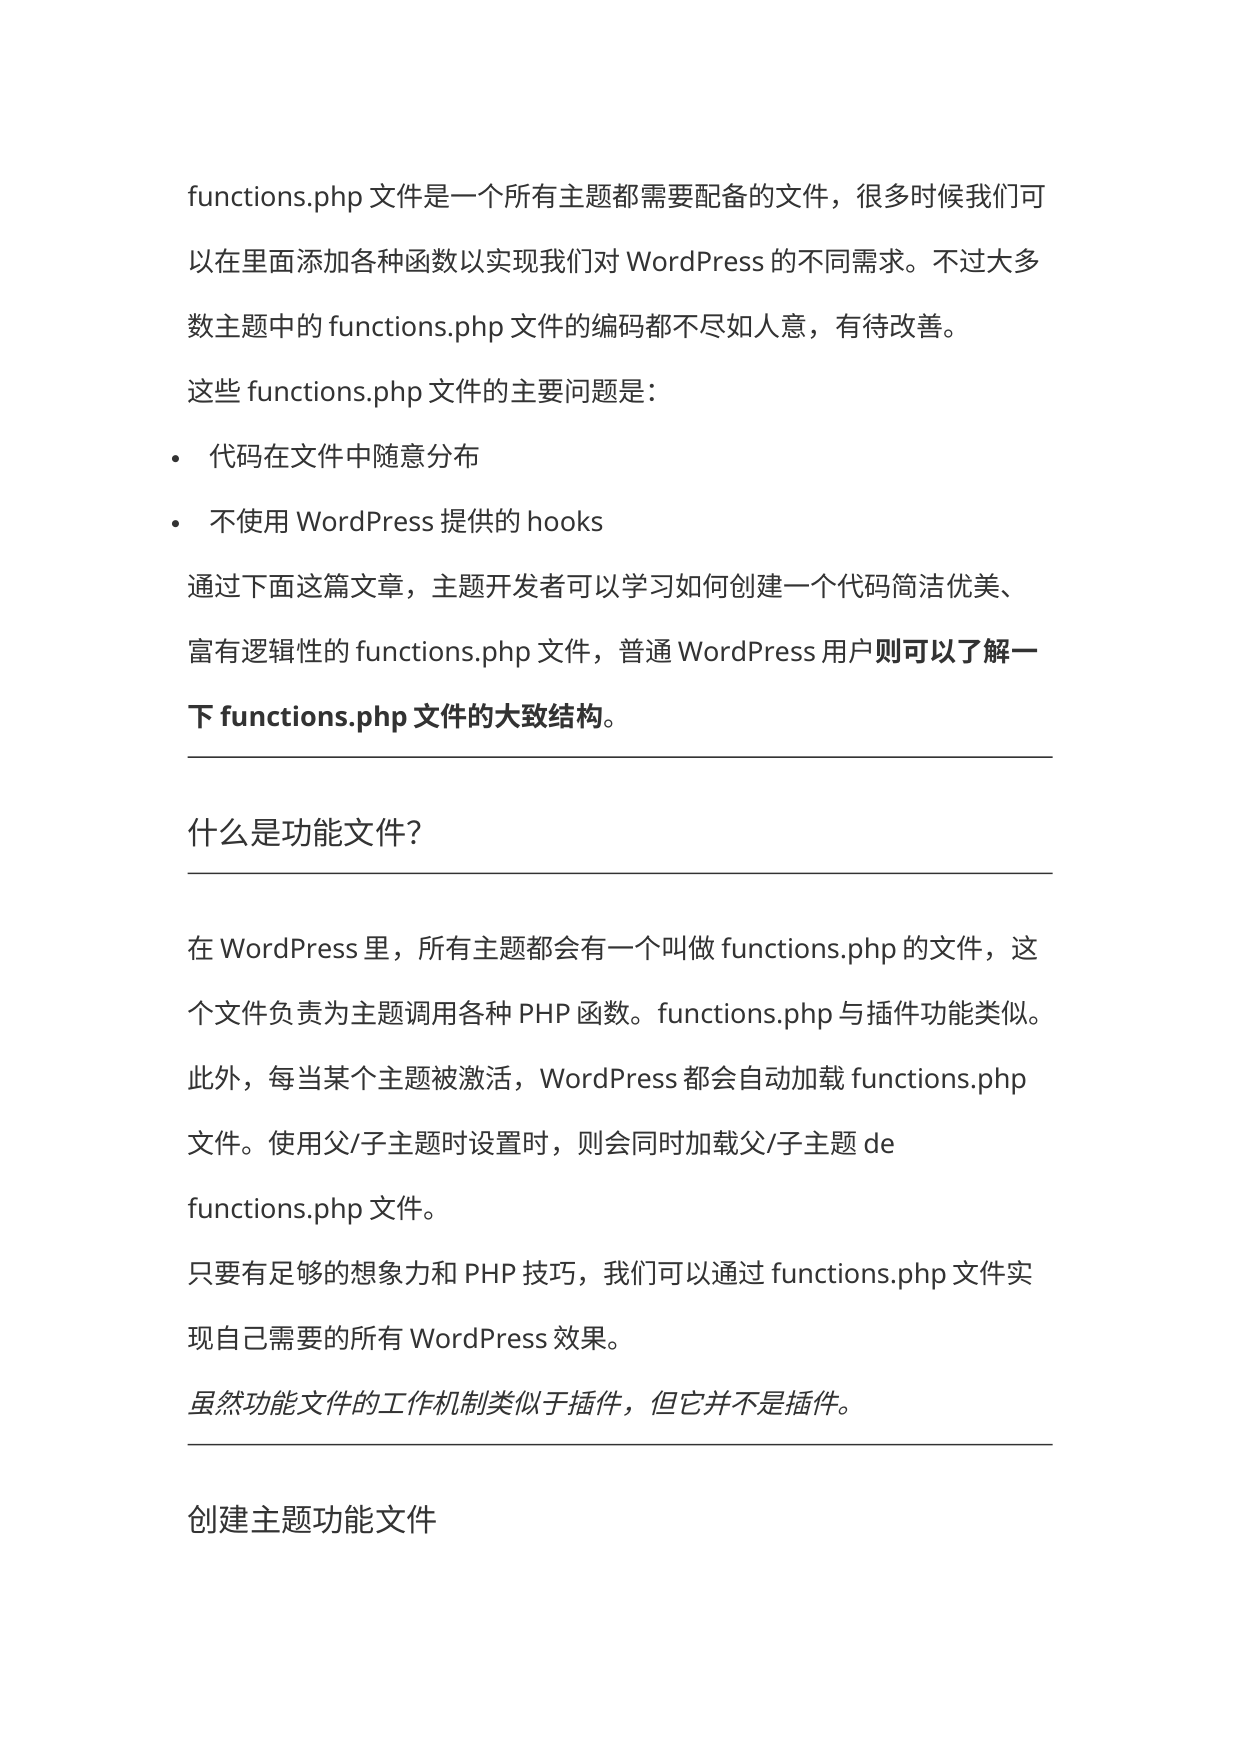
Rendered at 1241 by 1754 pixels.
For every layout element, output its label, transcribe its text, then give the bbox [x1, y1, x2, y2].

text 在WordPress里，所有主题都会有一个叫做functions.php的文件，这个文件负责为主题调用各种PHP函数。functions.php与插件功能类似。此外，每当某个主题被激活，WordPress都会自动加载functions.php文件。使用父/子主题时设置时，则会同时加载父/子主题de functions.php文件。 [187, 914, 1053, 1239]
text functions.php文件是一个所有主题都需要配备的文件，很多时候我们可以在里面添加各种函数以实现我们对WordPress的不同需求。不过大多数主题中的functions.php文件的编码都不尽如人意，有待改善。 [187, 162, 1053, 357]
text 通过下面这篇文章，主题开发者可以学习如何创建一个代码简洁优美、富有逻辑性的functions.php文件，普通WordPress用户则可以了解一下functions.php文件的大致结构。 [187, 552, 1053, 747]
text 创建主题功能文件 [187, 1486, 1053, 1551]
text 这些functions.php文件的主要问题是： [187, 357, 1053, 422]
list 不使用WordPress提供的hooks [172, 487, 1053, 552]
text 虽然功能文件的工作机制类似于插件，但它并不是插件。 [187, 1369, 1053, 1434]
list 代码在文件中随意分布 [172, 422, 1053, 487]
text 只要有足够的想象力和PHP技巧，我们可以通过functions.php文件实现自己需要的所有WordPress效果。 [187, 1239, 1053, 1369]
text 什么是功能文件？ [187, 798, 1053, 863]
